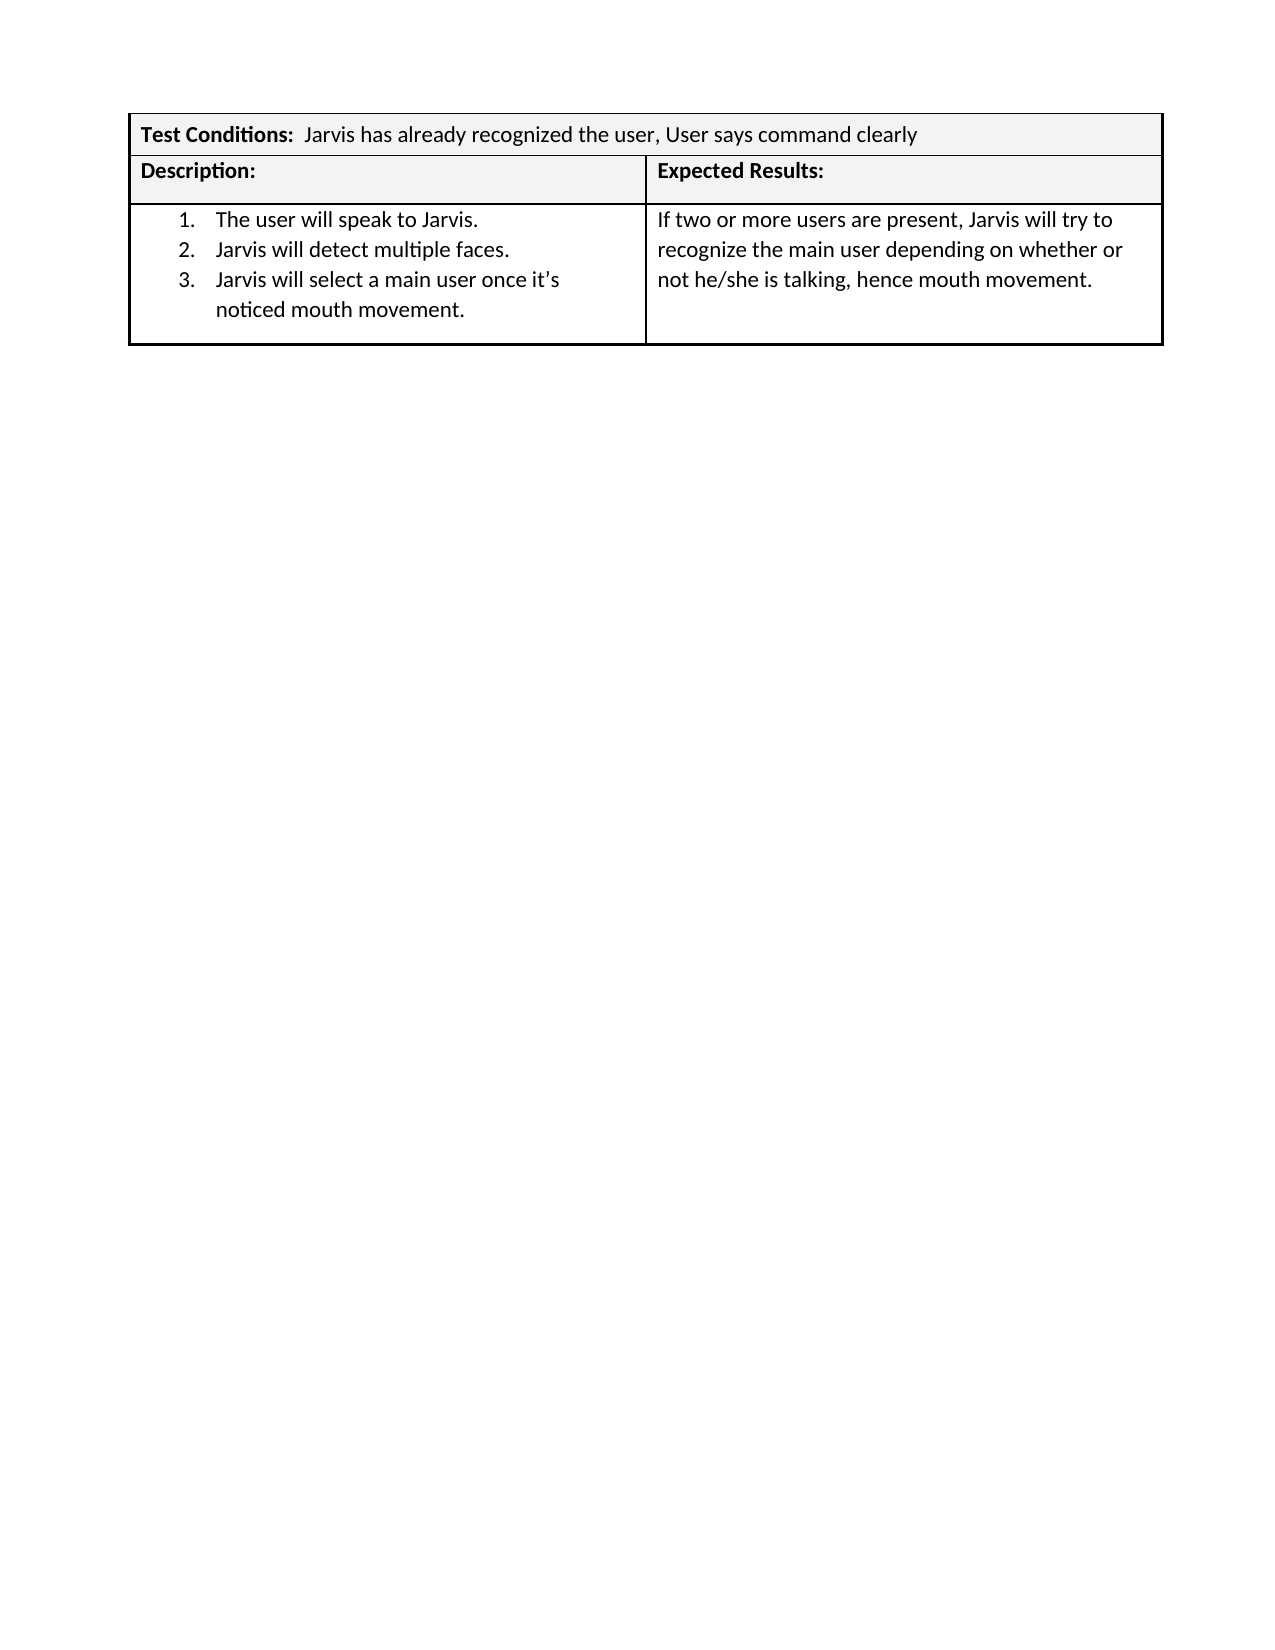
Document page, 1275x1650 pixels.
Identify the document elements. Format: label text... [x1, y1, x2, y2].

table_cell The user will speak to Jarvis. Jarvis will detect multiple faces. Jarvis will select a main user once it’s noticed mouth movement. [131, 205, 645, 342]
table_cell Description: [131, 156, 645, 203]
table_cell If two or more users are present, Jarvis will try to recognize the main user depending on whether or not he/she is talking, hence mouth movement. [647, 205, 1161, 342]
table_cell Expected Results: [647, 156, 1161, 203]
table_cell Test Conditions: Jarvis has already recognized the user, User says command clearly [131, 114, 1161, 154]
